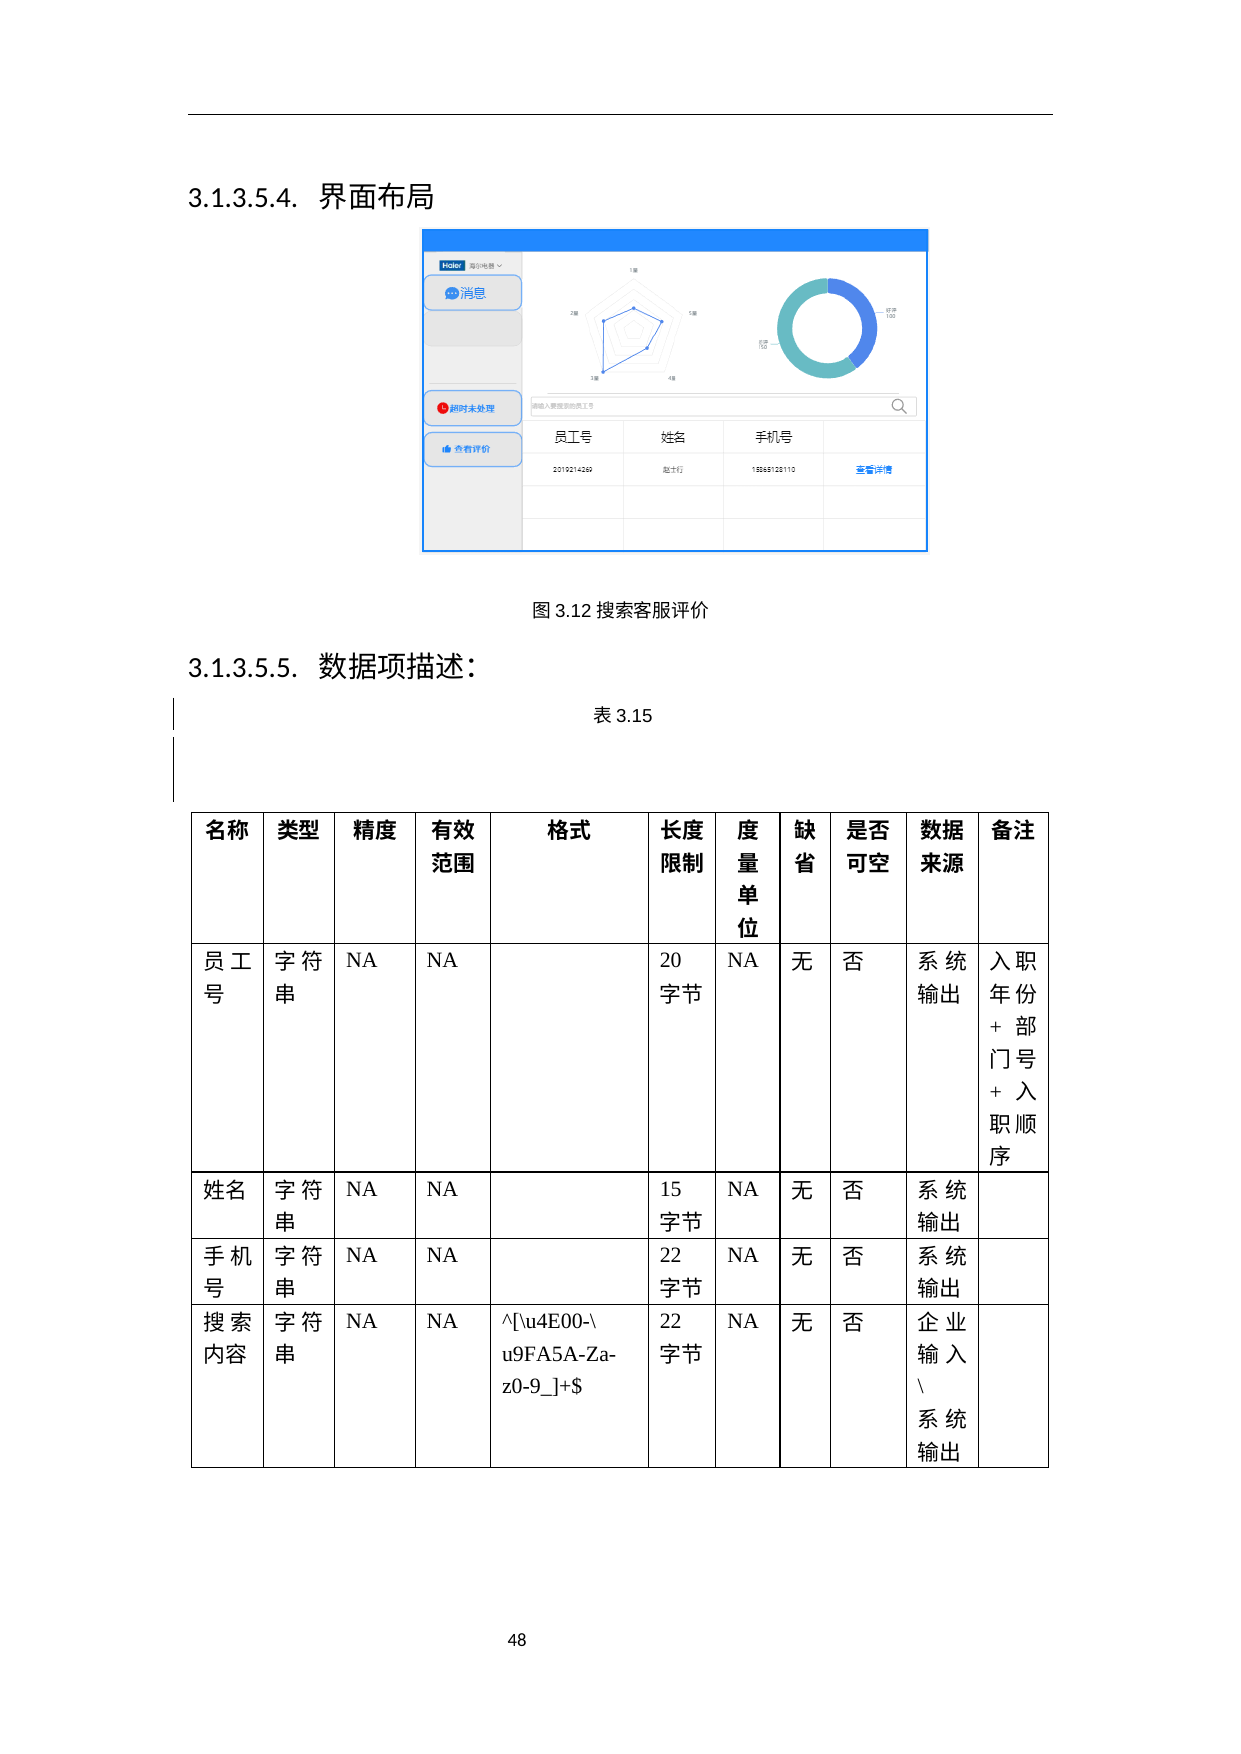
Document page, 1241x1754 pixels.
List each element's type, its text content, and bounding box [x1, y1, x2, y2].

table_header 度量单位 [716, 813, 779, 943]
table_cell NA [335, 1239, 415, 1303]
table_cell [491, 1239, 648, 1303]
table_cell [979, 1305, 1048, 1467]
table_cell 否 [831, 1305, 906, 1467]
table_cell 15字节 [649, 1173, 715, 1237]
table_header 类型 [264, 813, 334, 943]
table_cell NA [716, 1239, 779, 1303]
table_cell [979, 1239, 1048, 1303]
table_cell NA [416, 1173, 490, 1237]
table_cell 入职年份+部门号+入职顺序 [979, 944, 1048, 1171]
table_header 缺省 [781, 813, 830, 943]
table_cell 搜索内容 [192, 1305, 263, 1467]
picture [419, 227, 930, 555]
table_header 备注 [979, 813, 1048, 943]
table_cell 否 [831, 944, 906, 1171]
subtitle 界面布局 [187, 162, 1053, 227]
text 图 3.12 搜索客服评价 [187, 593, 1053, 626]
table_header 长度限制 [649, 813, 715, 943]
table_cell 字符串 [264, 1173, 334, 1237]
table_header 格式 [491, 813, 648, 943]
table_cell 无 [781, 1239, 830, 1303]
table_cell [491, 944, 648, 1171]
table_cell NA [335, 944, 415, 1171]
table_cell 字符串 [264, 1305, 334, 1467]
table_cell NA [335, 1305, 415, 1467]
table_cell NA [716, 1305, 779, 1467]
table_cell [491, 1173, 648, 1237]
table_cell [979, 1173, 1048, 1237]
table_cell 字符串 [264, 1239, 334, 1303]
table_cell 无 [781, 1305, 830, 1467]
table_cell 系统输出 [907, 1173, 978, 1237]
table_cell NA [416, 1239, 490, 1303]
table_cell NA [416, 944, 490, 1171]
table_cell NA [716, 1173, 779, 1237]
table_cell 22字节 [649, 1305, 715, 1467]
table_cell 字符串 [264, 944, 334, 1171]
table_cell ^[\u4E00-\u9FA5A-Za-z0-9_]+$ [491, 1305, 648, 1467]
table_cell 否 [831, 1173, 906, 1237]
table_cell 手机号 [192, 1239, 263, 1303]
table_cell 无 [781, 1173, 830, 1237]
table_cell 企业输入\ 系统输出 [907, 1305, 978, 1467]
table_cell 20字节 [649, 944, 715, 1171]
table_cell NA [335, 1173, 415, 1237]
table_cell 系统输出 [907, 944, 978, 1171]
table_cell 系统输出 [907, 1239, 978, 1303]
table_header 是否可空 [831, 813, 906, 943]
subtitle 数据项描述： [187, 633, 1053, 698]
table_header 精度 [335, 813, 415, 943]
table_header 数据来源 [907, 813, 978, 943]
table_cell NA [416, 1305, 490, 1467]
table_cell 22字节 [649, 1239, 715, 1303]
table_cell NA [716, 944, 779, 1171]
table_header 有效范围 [416, 813, 490, 943]
table_header 名称 [192, 813, 263, 943]
table_cell 无 [781, 944, 830, 1171]
table_cell 姓名 [192, 1173, 263, 1237]
table_cell 否 [831, 1239, 906, 1303]
table_cell 员工号 [192, 944, 263, 1171]
